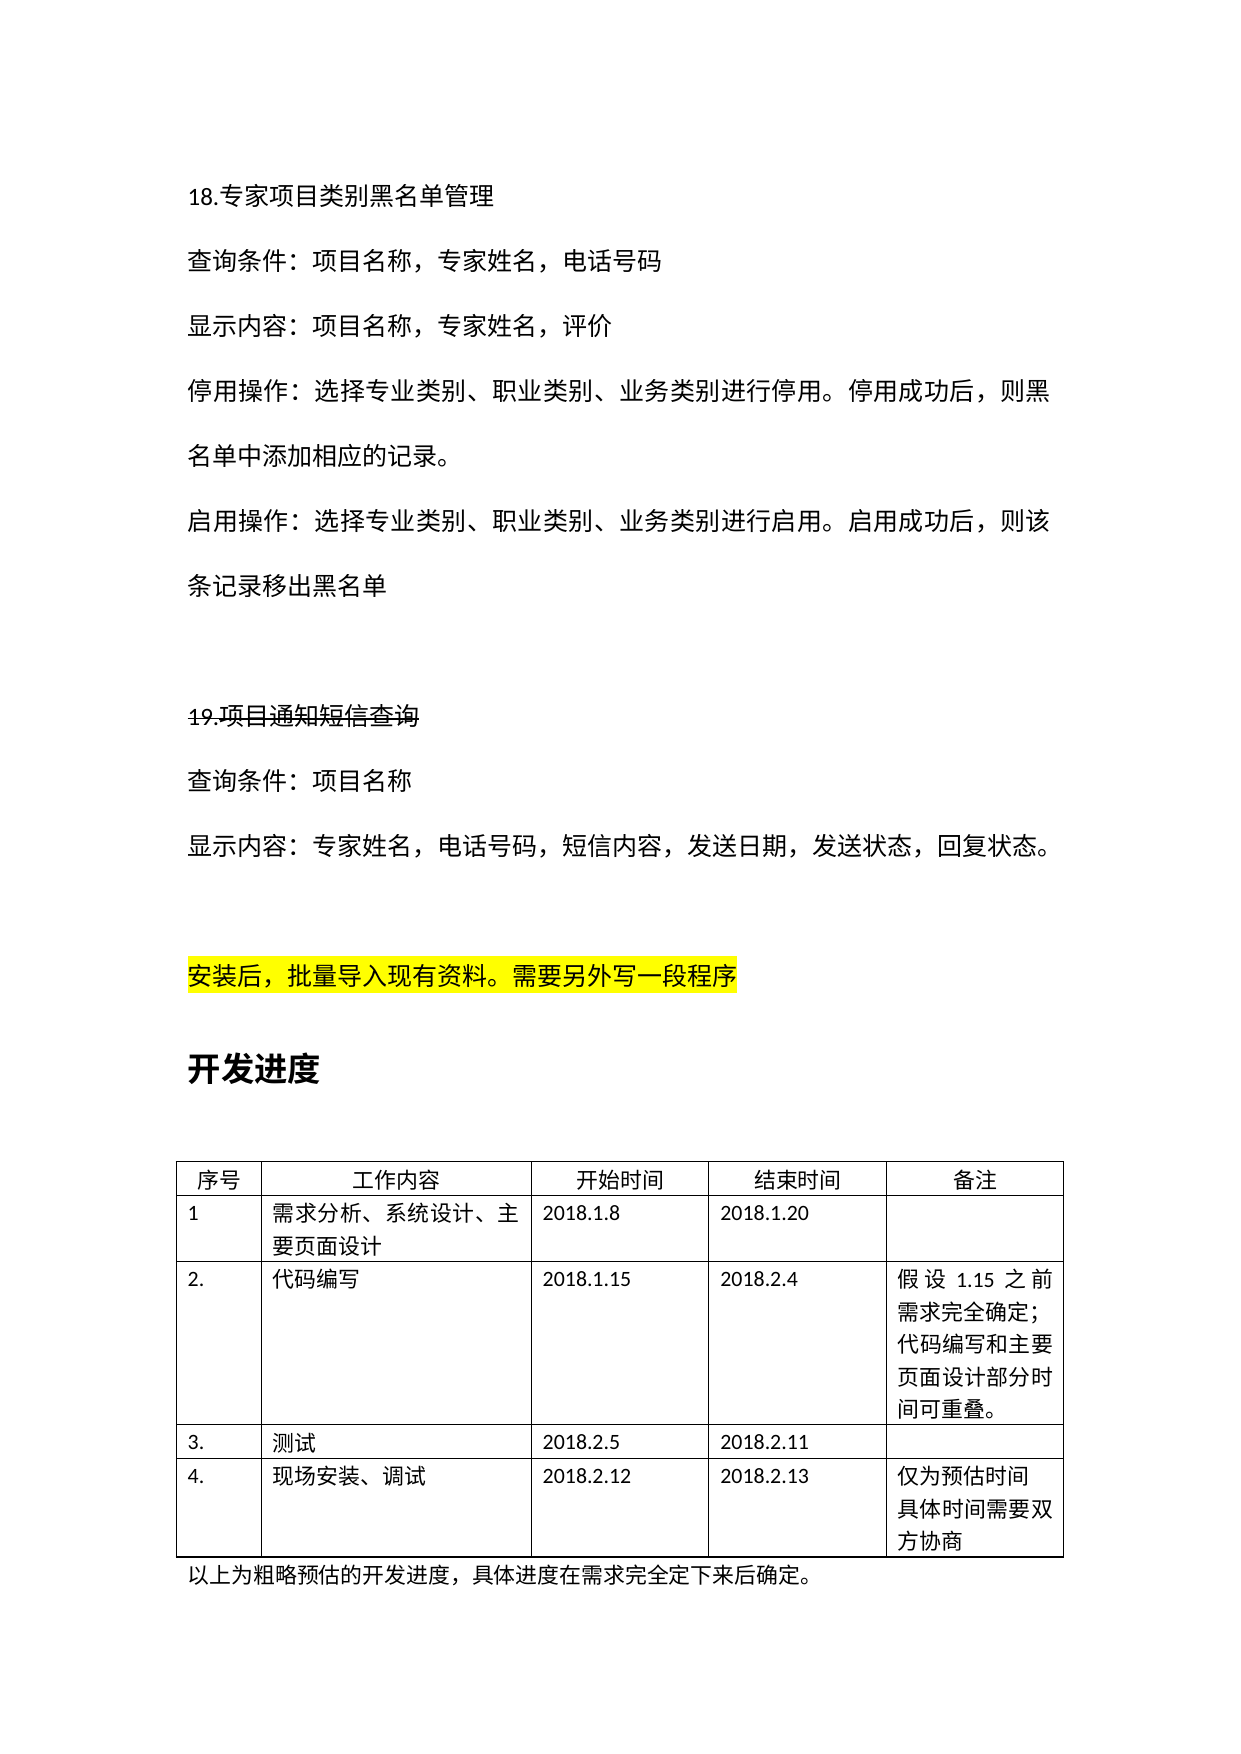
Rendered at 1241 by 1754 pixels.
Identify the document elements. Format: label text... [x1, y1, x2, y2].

text 查询条件：项目名称，专家姓名，电话号码 [187, 227, 1053, 292]
table_cell 2. [177, 1262, 261, 1424]
text 显示内容：项目名称，专家姓名，评价 [187, 292, 1053, 357]
table_cell 2018.2.5 [532, 1425, 708, 1458]
table_cell 仅为预估时间 具体时间需要双方协商 [887, 1459, 1063, 1556]
table_cell 代码编写 [262, 1262, 531, 1424]
text 以上为粗略预估的开发进度，具体进度在需求完全定下来后确定。 [187, 1558, 1053, 1590]
table_cell 2018.2.11 [709, 1425, 886, 1458]
table_cell 2018.2.4 [709, 1262, 886, 1424]
text 显示内容：专家姓名，电话号码，短信内容，发送日期，发送状态，回复状态。 [187, 812, 1053, 877]
table_cell 测试 [262, 1425, 531, 1458]
text 停用操作：选择专业类别、职业类别、业务类别进行停用。停用成功后，则黑名单中添加相应的记录。 [187, 357, 1053, 487]
table_cell 假设1.15之前需求完全确定； 代码编写和主要页面设计部分时间可重叠。 [887, 1262, 1063, 1424]
text 启用操作：选择专业类别、职业类别、业务类别进行启用。启用成功后，则该条记录移出黑名单 [187, 487, 1053, 617]
table_cell 3. [177, 1425, 261, 1458]
table_header 序号 [177, 1162, 261, 1195]
table_cell 现场安装、调试 [262, 1459, 531, 1556]
table_cell [887, 1425, 1063, 1458]
table_header 结束时间 [709, 1162, 886, 1195]
text 查询条件：项目名称 [187, 747, 1053, 812]
table_cell [887, 1196, 1063, 1261]
table_cell 1 [177, 1196, 261, 1261]
table_cell 4. [177, 1459, 261, 1556]
subtitle 开发进度 [187, 1034, 1053, 1099]
text 19.项目通知短信查询 [187, 682, 1053, 747]
table_cell 2018.1.15 [532, 1262, 708, 1424]
table_cell 需求分析、系统设计、主要页面设计 [262, 1196, 531, 1261]
table_cell 2018.2.13 [709, 1459, 886, 1556]
table_header 备注 [887, 1162, 1063, 1195]
table_cell 2018.1.8 [532, 1196, 708, 1261]
text 18.专家项目类别黑名单管理 [187, 162, 1053, 227]
table_cell 2018.1.20 [709, 1196, 886, 1261]
table_header 开始时间 [532, 1162, 708, 1195]
text 安装后，批量导入现有资料。需要另外写一段程序 [187, 942, 1053, 1007]
table_cell 2018.2.12 [532, 1459, 708, 1556]
table_header 工作内容 [262, 1162, 531, 1195]
